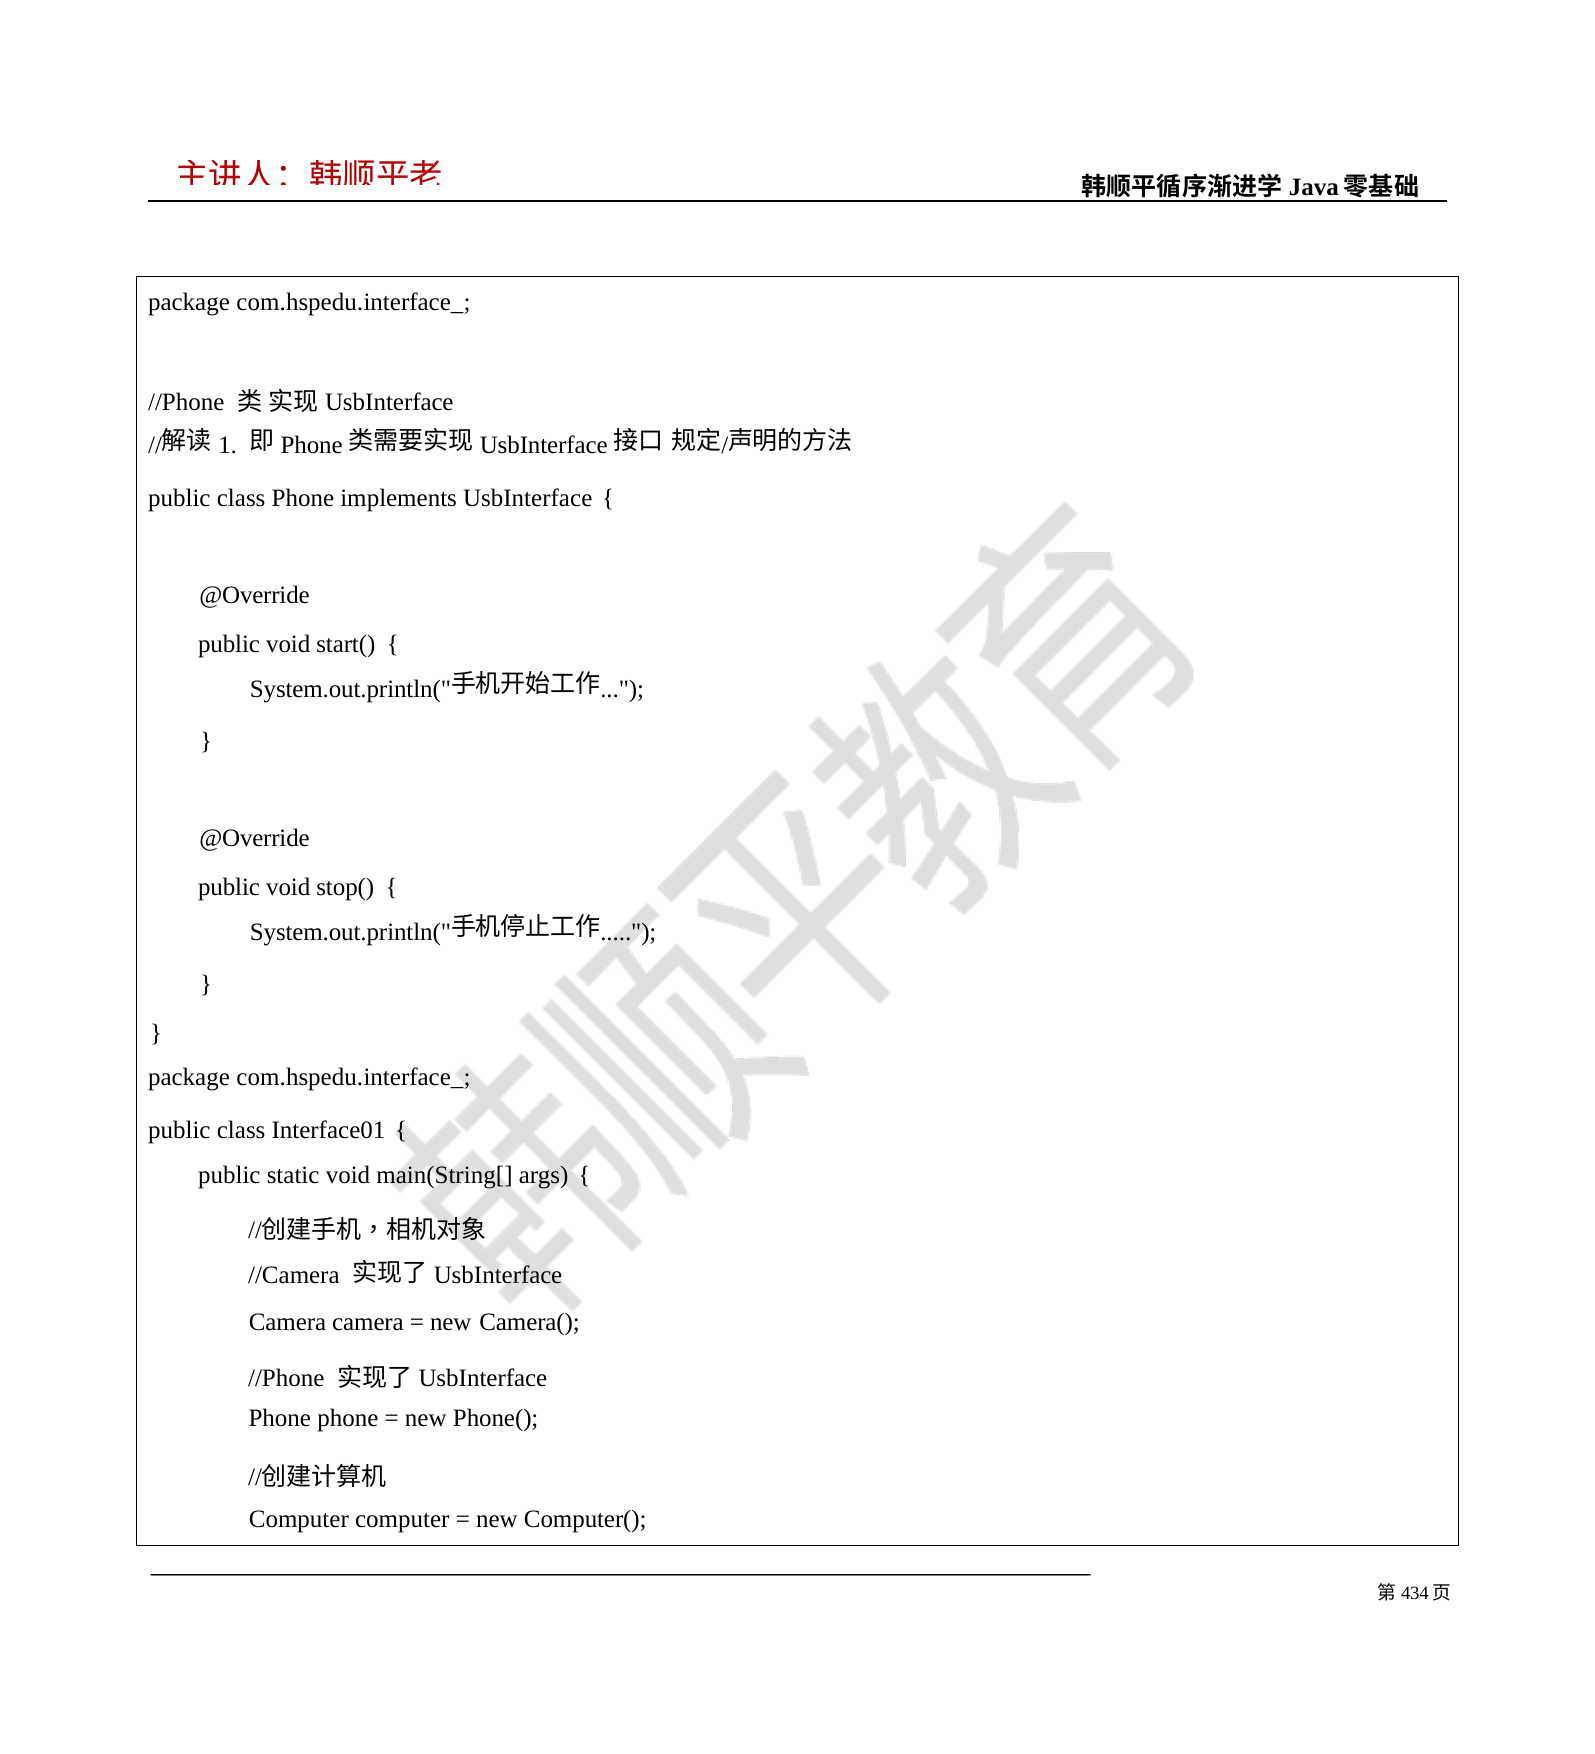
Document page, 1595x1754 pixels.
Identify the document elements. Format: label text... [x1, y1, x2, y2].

picture [150, 1574, 1091, 1578]
table_header package com.hspedu.interface_; //Phone 类 实现 UsbInterface //解读 1. 即 Phone 类需要实现 UsbInterface 接口 规定/声明的方法 public class Phone implements UsbInterface { @Override public void start() { System.out.println("手机开始工作..."); } @Override public void stop() { System.out.println("手机停止工作....."); } } package com.hspedu.interface_; public class Interface01 { public static void main(String[] args) { //创建手机，相机对象 //Camera 实现了 UsbInterface Camera camera = new Camera(); //Phone 实现了 UsbInterface Phone phone = new Phone(); //创建计算机 Computer computer = new Computer(); [137, 277, 1458, 1545]
